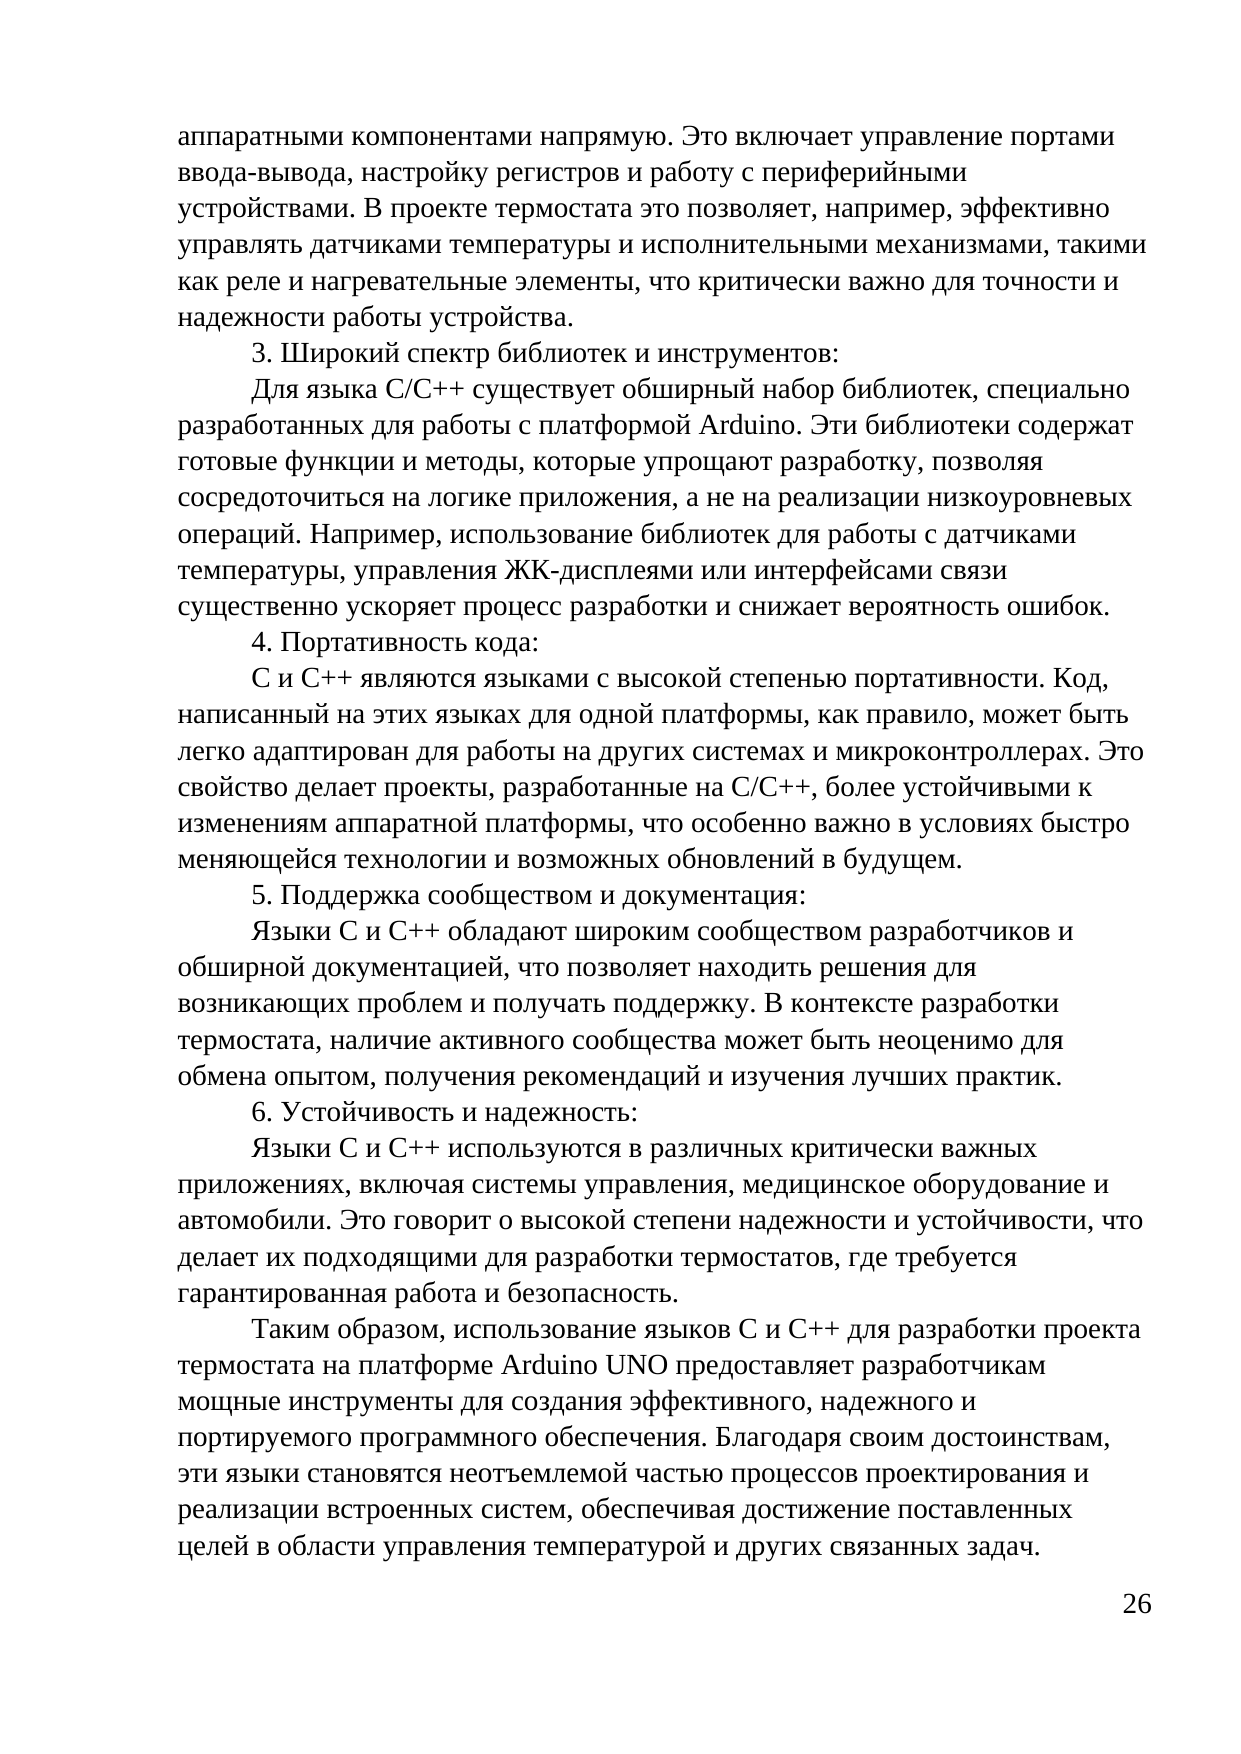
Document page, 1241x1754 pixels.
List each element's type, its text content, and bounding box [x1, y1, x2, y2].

text Для языка C/C++ существует обширный набор библиотек, специально разработанных для работы с платформой Arduino. Эти библиотеки содержат готовые функции и методы, которые упрощают разработку, позволяя сосредоточиться на логике приложения, а не на реализации низкоуровневых операций. Например, использование библиотек для работы с датчиками температуры, управления ЖК-дисплеями или интерфейсами связи существенно ускоряет процесс разработки и снижает вероятность ошибок. [177, 371, 1152, 622]
text Языки C и C++ обладают широким сообществом разработчиков и обширной документацией, что позволяет находить решения для возникающих проблем и получать поддержку. В контексте разработки термостата, наличие активного сообщества может быть неоценимо для обмена опытом, получения рекомендаций и изучения лучших практик. [177, 913, 1152, 1091]
text 5. Поддержка сообществом и документация: [177, 877, 1152, 911]
text 4. Портативность кода: [177, 624, 1152, 658]
text 6. Устойчивость и надежность: [177, 1094, 1152, 1128]
text 3. Широкий спектр библиотек и инструментов: [177, 335, 1152, 368]
text Языки C и C++ используются в различных критически важных приложениях, включая системы управления, медицинское оборудование и автомобили. Это говорит о высокой степени надежности и устойчивости, что делает их подходящими для разработки термостатов, где требуется гарантированная работа и безопасность. [177, 1130, 1152, 1308]
text Таким образом, использование языков C и C++ для разработки проекта термостата на платформе Arduino UNO предоставляет разработчикам мощные инструменты для создания эффективного, надежного и портируемого программного обеспечения. Благодаря своим достоинствам, эти языки становятся неотъемлемой частью процессов проектирования и реализации встроенных систем, обеспечивая достижение поставленных целей в области управления температурой и других связанных задач. [177, 1311, 1152, 1561]
text C и C++ являются языками с высокой степенью портативности. Код, написанный на этих языках для одной платформы, как правило, может быть легко адаптирован для работы на других системах и микроконтроллерах. Это свойство делает проекты, разработанные на C/C++, более устойчивыми к изменениям аппаратной платформы, что особенно важно в условиях быстро меняющейся технологии и возможных обновлений в будущем. [177, 660, 1152, 874]
